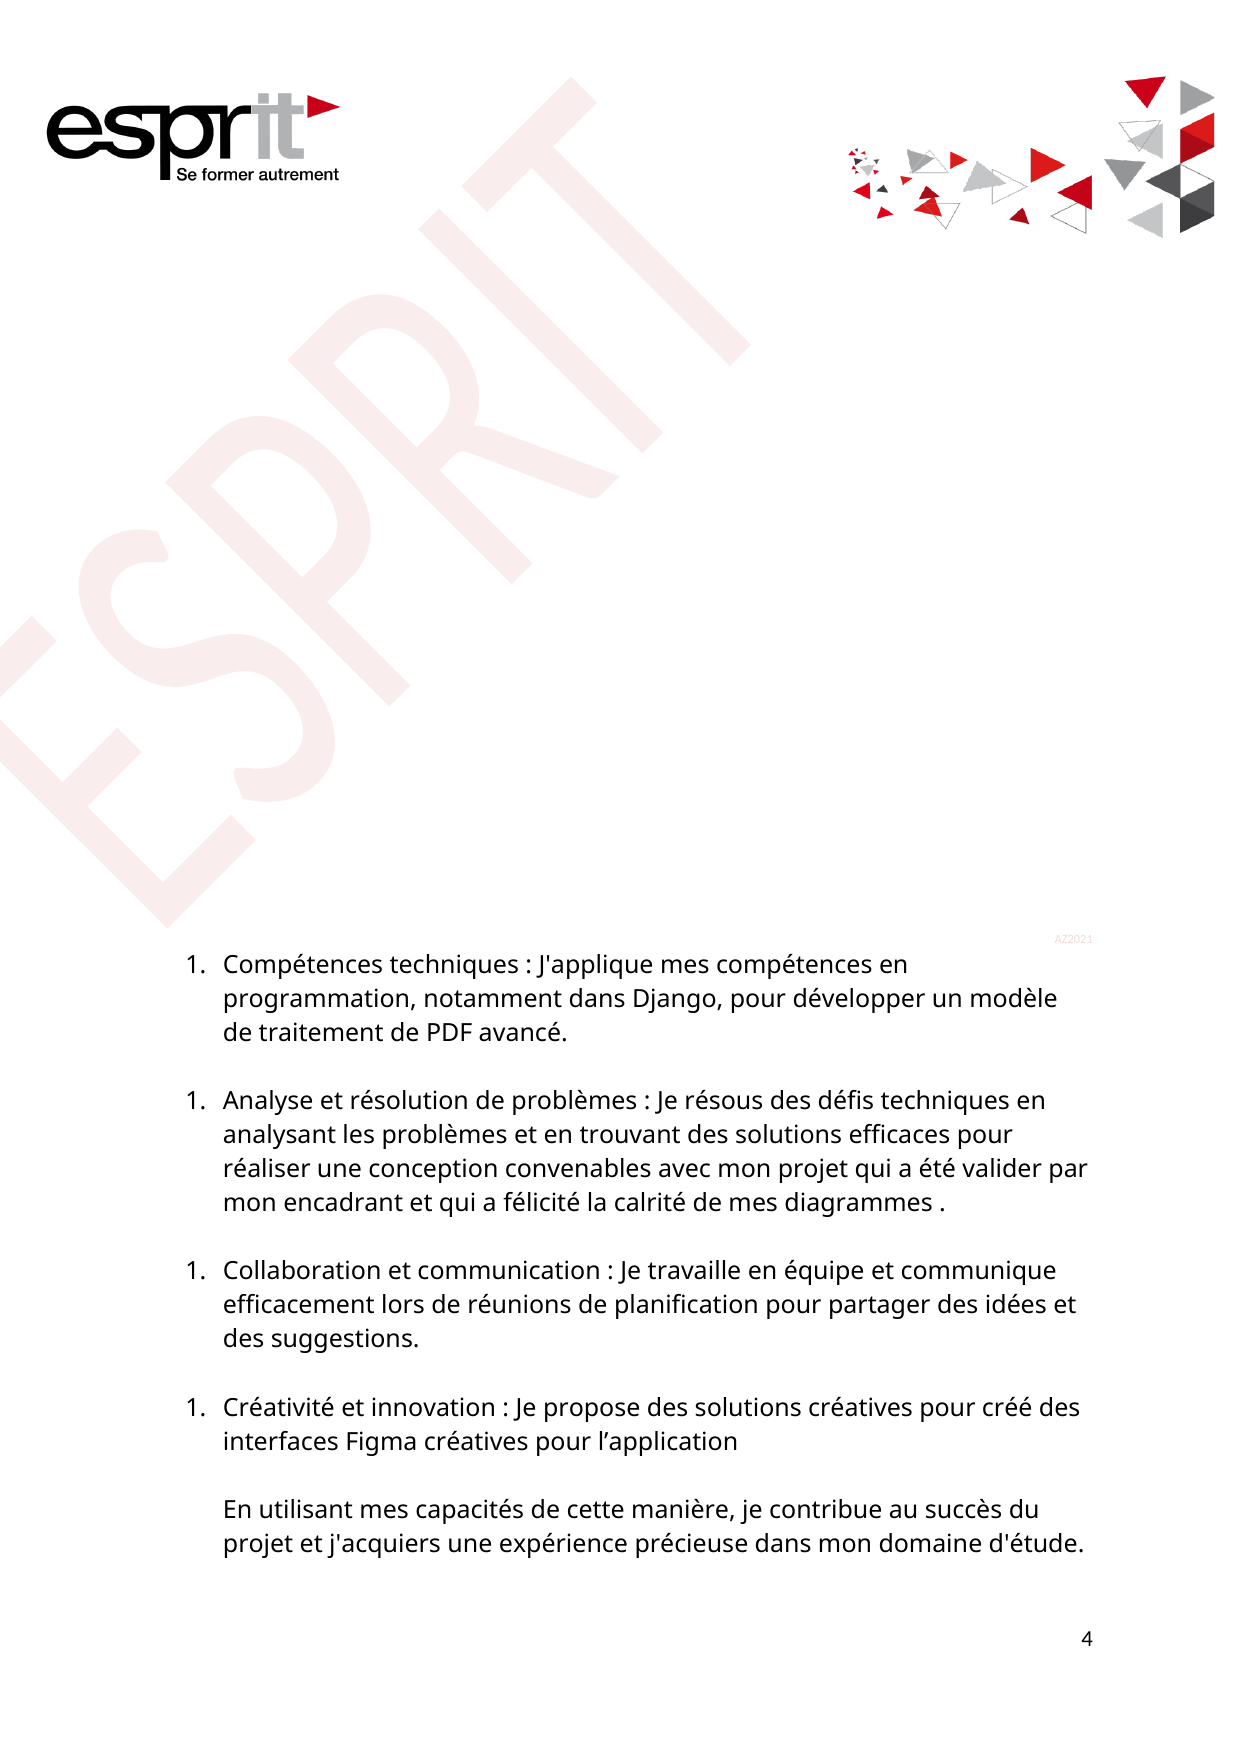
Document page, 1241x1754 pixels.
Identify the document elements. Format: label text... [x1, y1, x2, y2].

list Créativité et innovation : Je propose des solutions créatives pour créé des interfaces Figma créatives pour l’application [185, 1389, 1093, 1457]
list Compétences techniques : J'applique mes compétences en programmation, notamment dans Django, pour développer un modèle de traitement de PDF avancé. [185, 946, 1093, 1049]
text En utilisant mes capacités de cette manière, je contribue au succès du projet et j'acquiers une expérience précieuse dans mon domaine d'étude. [223, 1491, 1093, 1559]
list Analyse et résolution de problèmes : Je résous des défis techniques en analysant les problèmes et en trouvant des solutions efficaces pour réaliser une conception convenables avec mon projet qui a été valider par mon encadrant et qui a félicité la calrité de mes diagrammes . [185, 1083, 1093, 1219]
list Collaboration et communication : Je travaille en équipe et communique efficacement lors de réunions de planification pour partager des idées et des suggestions. [185, 1253, 1093, 1355]
picture [848, 73, 1215, 240]
picture [40, 73, 350, 191]
